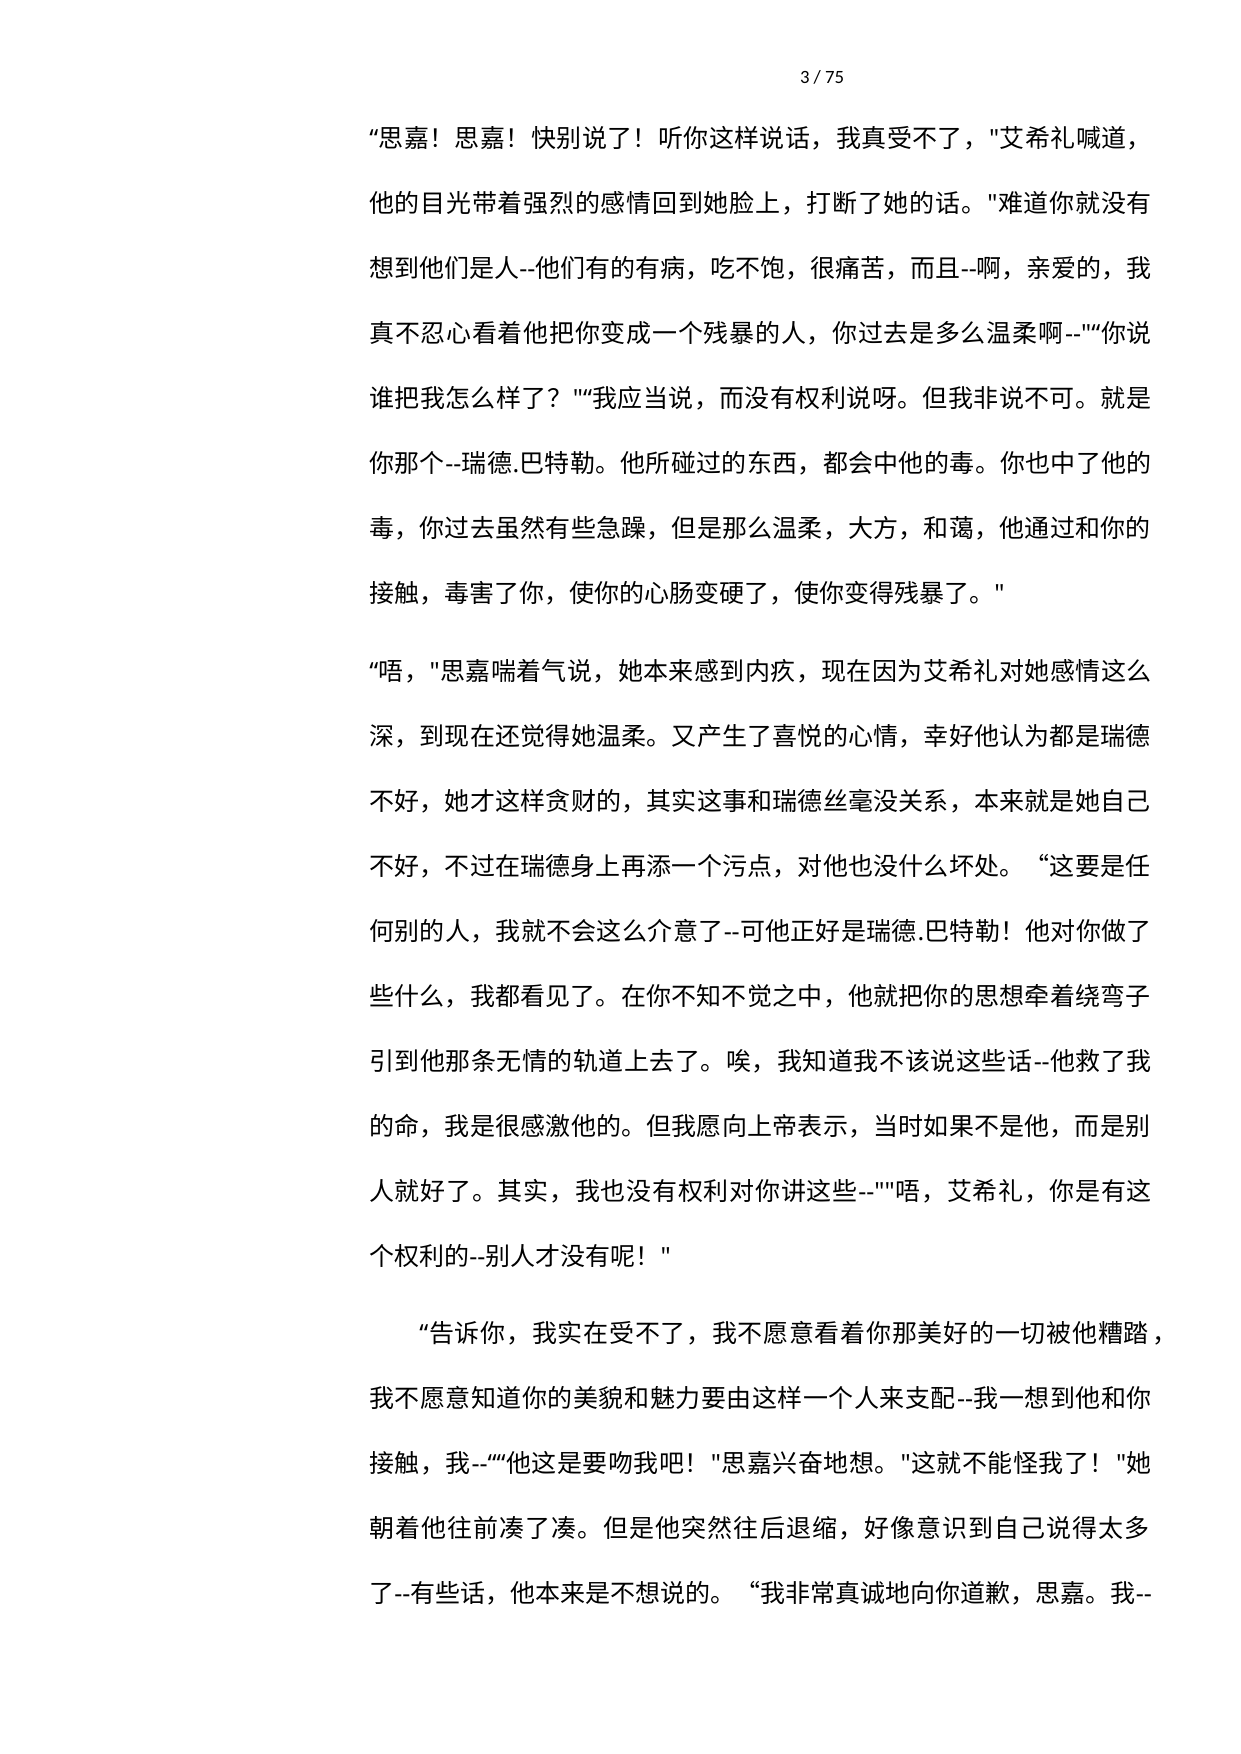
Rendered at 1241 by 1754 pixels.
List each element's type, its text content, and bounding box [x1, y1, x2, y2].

text “唔，"思嘉喘着气说，她本来感到内疚，现在因为艾希礼对她感情这么深，到现在还觉得她温柔。又产生了喜悦的心情，幸好他认为都是瑞德不好，她才这样贪财的，其实这事和瑞德丝毫没关系，本来就是她自己不好，不过在瑞德身上再添一个污点，对他也没什么坏处。“这要是任何别的人，我就不会这么介意了--可他正好是瑞德.巴特勒！他对你做了些什么，我都看见了。在你不知不觉之中，他就把你的思想牵着绕弯子引到他那条无情的轨道上去了。唉，我知道我不该说这些话--他救了我的命，我是很感激他的。但我愿向上帝表示，当时如果不是他，而是别人就好了。其实，我也没有权利对你讲这些--""唔，艾希礼，你是有这个权利的--别人才没有呢！" [369, 637, 1152, 1287]
text “思嘉！思嘉！快别说了！听你这样说话，我真受不了，"艾希礼喊道，他的目光带着强烈的感情回到她脸上，打断了她的话。"难道你就没有想到他们是人--他们有的有病，吃不饱，很痛苦，而且--啊，亲爱的，我真不忍心看着他把你变成一个残暴的人，你过去是多么温柔啊--"“你说谁把我怎么样了？"“我应当说，而没有权利说呀。但我非说不可。就是你那个--瑞德.巴特勒。他所碰过的东西，都会中他的毒。你也中了他的毒，你过去虽然有些急躁，但是那么温柔，大方，和蔼，他通过和你的接触，毒害了你，使你的心肠变硬了，使你变得残暴了。" [369, 104, 1152, 624]
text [369, 1299, 1152, 1624]
